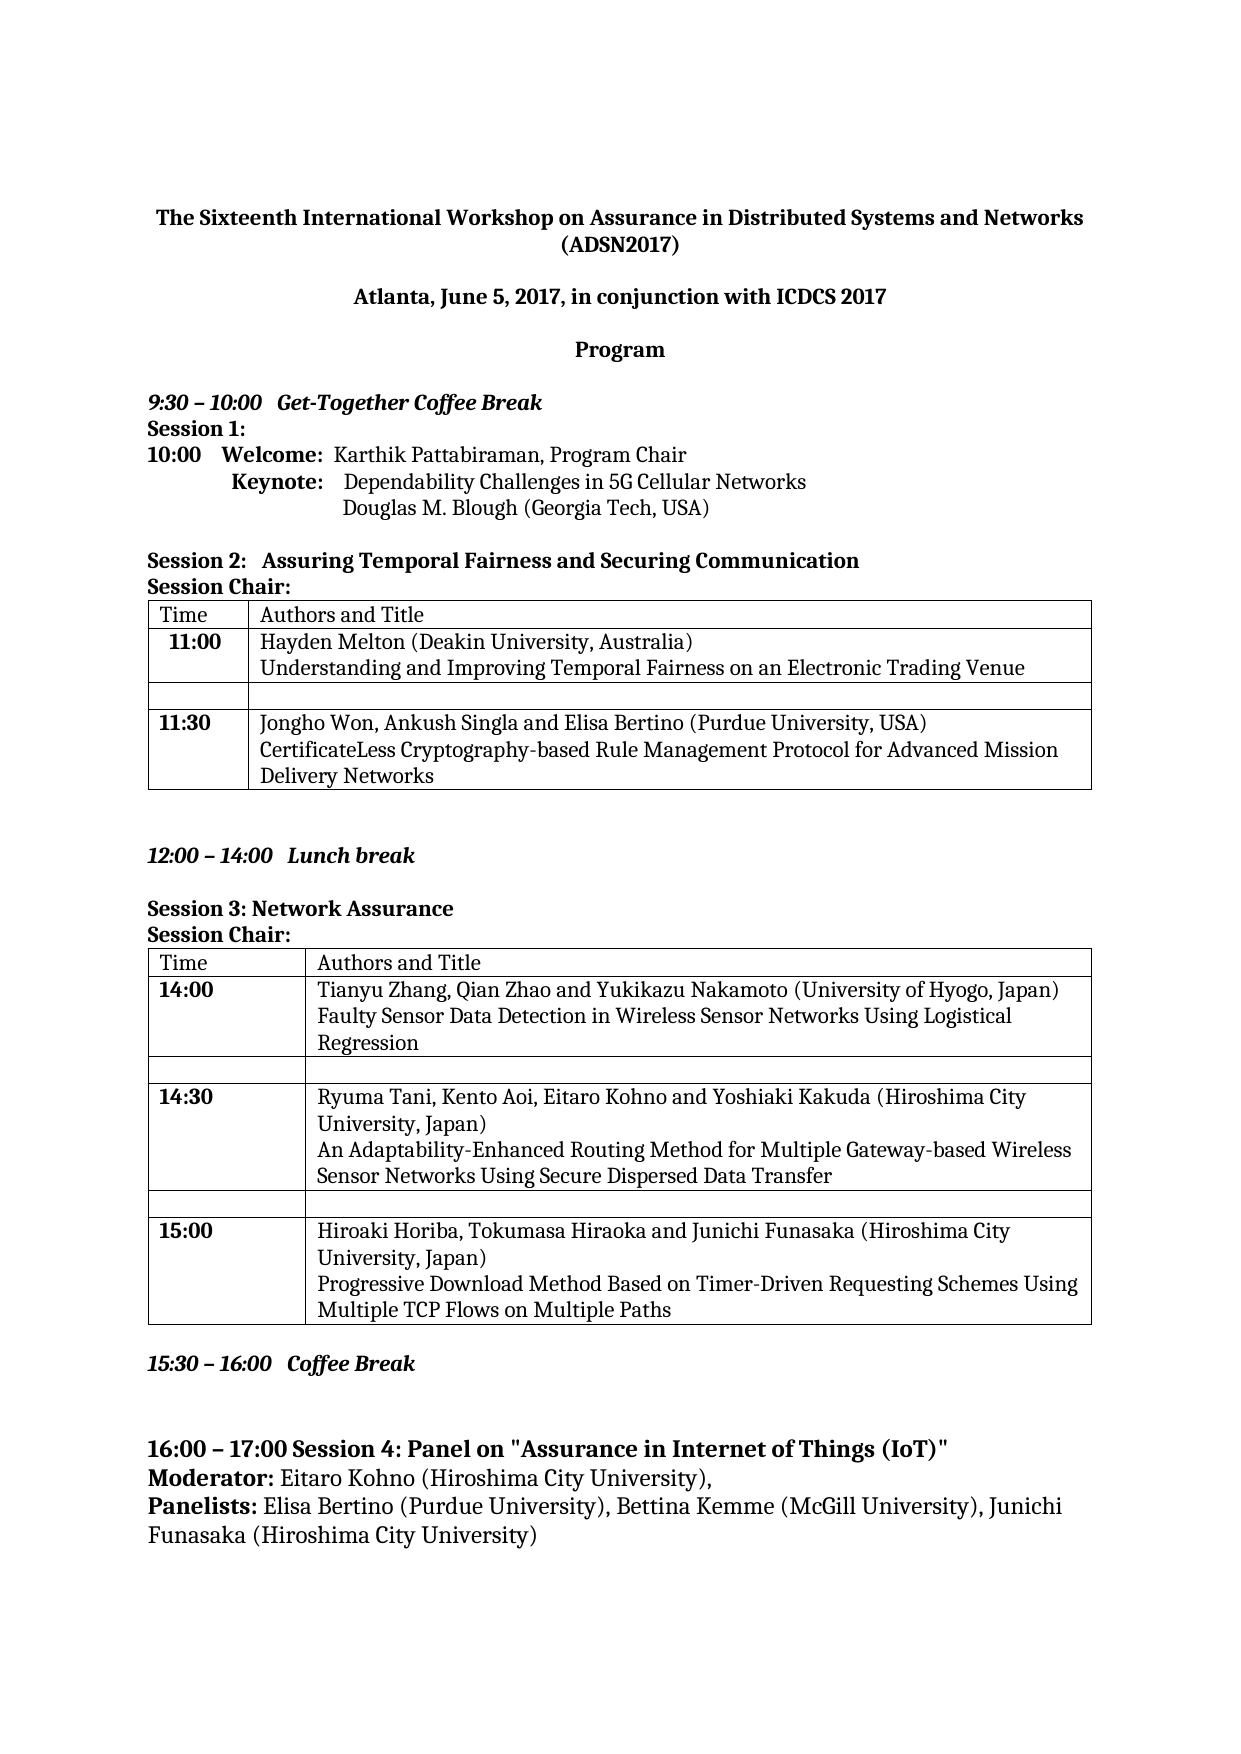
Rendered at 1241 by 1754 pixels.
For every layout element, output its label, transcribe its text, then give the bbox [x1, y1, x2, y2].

text Atlanta, June 5, 2017, in conjunction with ICDCS 2017 [148, 284, 1093, 311]
table_cell Jongho Won, Ankush Singla and Elisa Bertino (Purdue University, USA) CertificateLess Cryptography-based Rule Management Protocol for Advanced Mission Delivery Networks [249, 710, 1091, 789]
table_cell [249, 683, 1091, 709]
text 9:30 – 10:00 Get-Together Coffee Break [148, 389, 1093, 416]
table_cell Hiroaki Horiba, Tokumasa Hiraoka and Junichi Funasaka (Hiroshima City University, Japan) Progressive Download Method Based on Timer-Driven Requesting Schemes Using Multiple TCP Flows on Multiple Paths [306, 1218, 1091, 1323]
text The Sixteenth International Workshop on Assurance in Distributed Systems and Networks (ADSN2017) [148, 205, 1093, 258]
table_cell [149, 1057, 305, 1083]
table_header Time [149, 949, 305, 976]
table_cell Tianyu Zhang, Qian Zhao and Yukikazu Nakamoto (University of Hyogo, Japan) Faulty Sensor Data Detection in Wireless Sensor Networks Using Logistical Regression [306, 977, 1091, 1056]
table_cell [149, 683, 248, 709]
table_cell Hayden Melton (Deakin University, Australia) Understanding and Improving Temporal Fairness on an Electronic Trading Venue [249, 629, 1091, 682]
text 10:00 Welcome: Karthik Pattabiraman, Program Chair [148, 442, 1093, 469]
table_cell [149, 1191, 305, 1217]
text Session Chair: [148, 922, 1093, 948]
text Session 2: Assuring Temporal Fairness and Securing Communication [148, 548, 1093, 574]
text Session 3: Network Assurance [148, 896, 1093, 922]
text Session Chair: [148, 574, 1093, 600]
table_cell [306, 1057, 1091, 1083]
text 16:00 – 17:00 Session 4: Panel on "Assurance in Internet of Things (IoT)" [148, 1435, 1093, 1463]
table_cell 11:00 [149, 629, 248, 682]
text 12:00 – 14:00 Lunch break [148, 843, 1093, 869]
text Session 1: [148, 416, 1093, 442]
table_header Authors and Title [249, 601, 1091, 628]
table_header Time [149, 601, 248, 628]
text Moderator: Eitaro Kohno (Hiroshima City University), [148, 1463, 1093, 1492]
text Program [148, 337, 1093, 363]
text Douglas M. Blough (Georgia Tech, USA) [221, 495, 1093, 521]
table_header Authors and Title [306, 949, 1091, 976]
table_cell 14:00 [149, 977, 305, 1056]
table_cell 15:00 [149, 1218, 305, 1323]
text Keynote: Dependability Challenges in 5G Cellular Networks [221, 469, 1093, 495]
text Panelists: Elisa Bertino (Purdue University), Bettina Kemme (McGill University), Junichi Funasaka (Hiroshima City University) [148, 1492, 1093, 1550]
text 15:30 – 16:00 Coffee Break [148, 1351, 1093, 1377]
table_cell [306, 1191, 1091, 1217]
table_cell 14:30 [149, 1084, 305, 1189]
table_cell 11:30 [149, 710, 248, 789]
table_cell Ryuma Tani, Kento Aoi, Eitaro Kohno and Yoshiaki Kakuda (Hiroshima City University, Japan) An Adaptability-Enhanced Routing Method for Multiple Gateway-based Wireless Sensor Networks Using Secure Dispersed Data Transfer [306, 1084, 1091, 1189]
